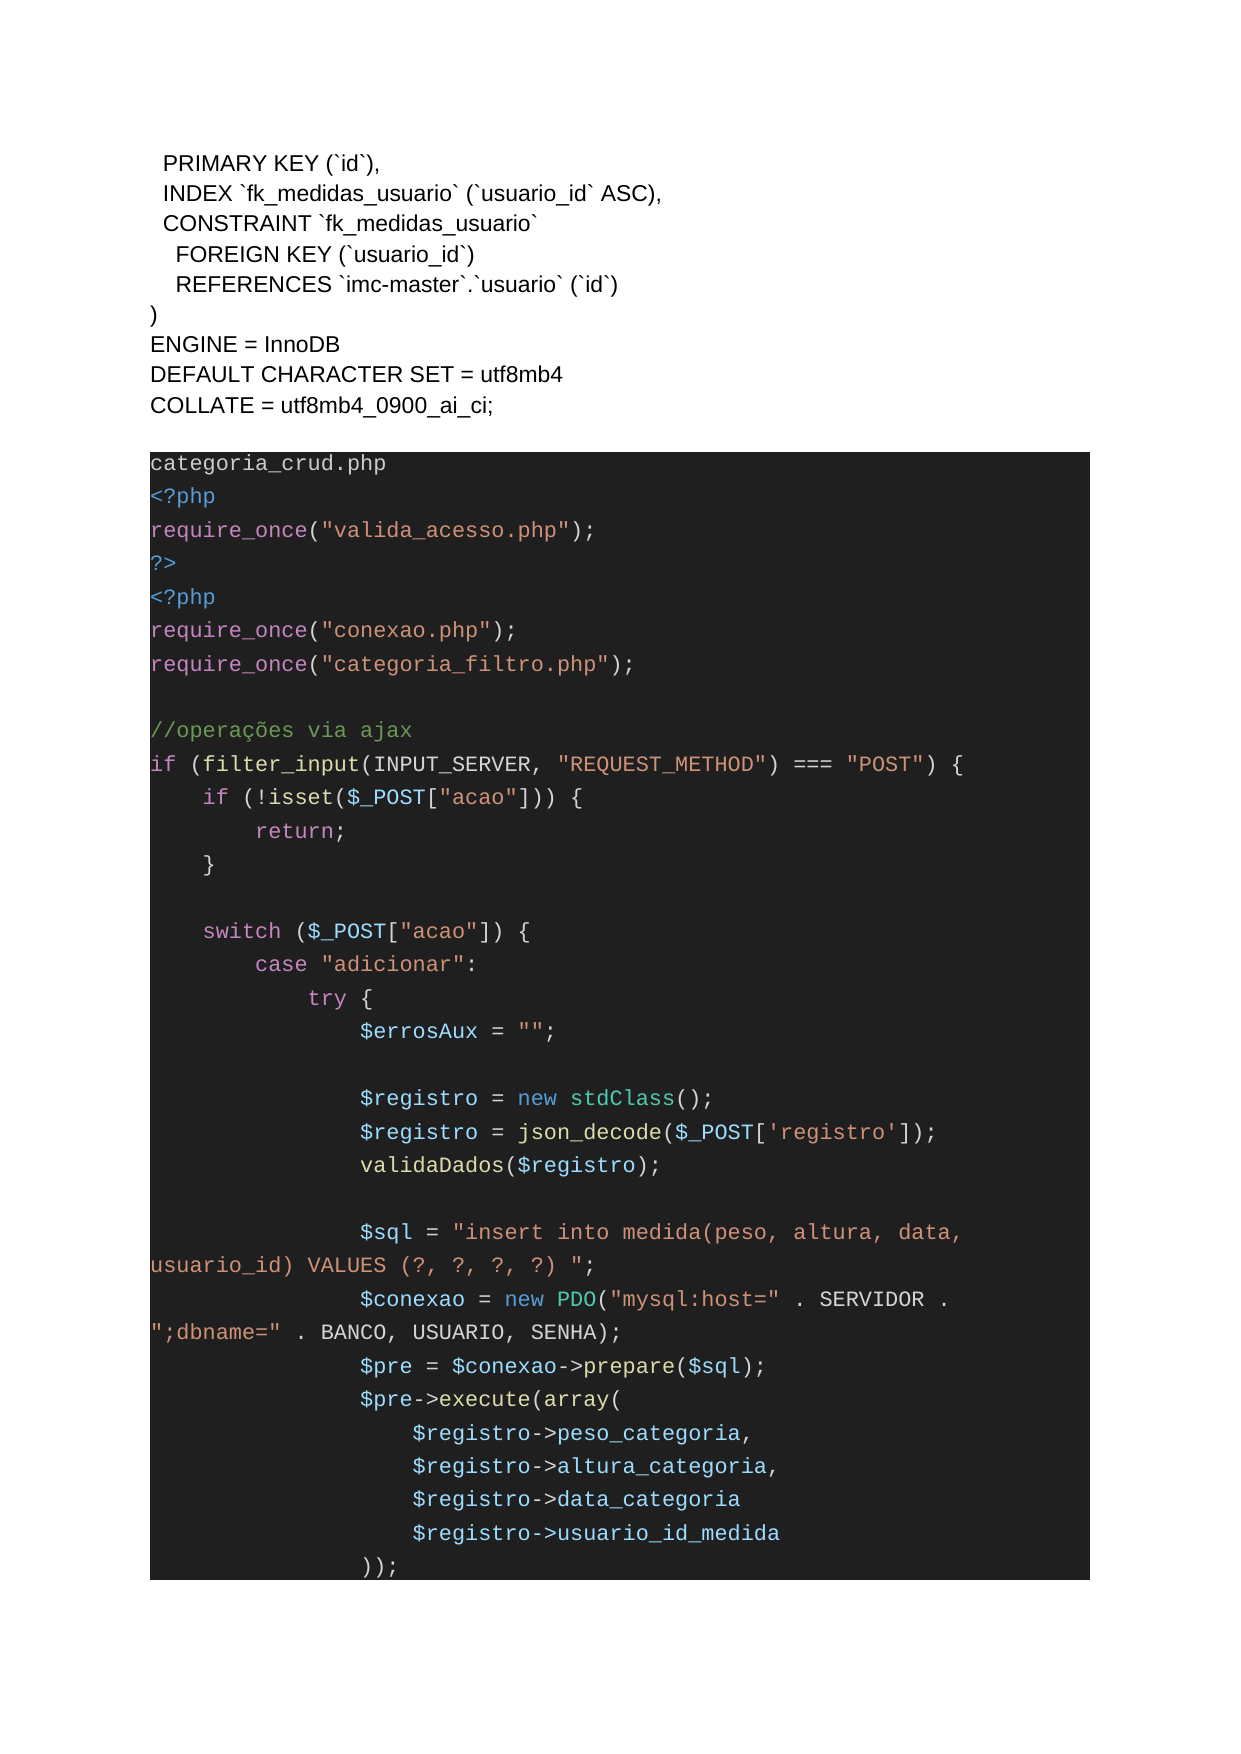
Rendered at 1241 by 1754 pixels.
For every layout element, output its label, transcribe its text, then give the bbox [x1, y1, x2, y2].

text REFERENCES `imc-master`.`usuario` (`id`) [150, 271, 1090, 297]
text return; [150, 820, 1090, 845]
text CONSTRAINT `fk_medidas_usuario` [150, 210, 1090, 237]
text $conexao = new PDO("mysql:host=" . SERVIDOR . ";dbname=" . BANCO, USUARIO, SENHA); [150, 1288, 1090, 1346]
text $registro = json_decode($_POST['registro']); [150, 1121, 1090, 1146]
text try { [150, 987, 1090, 1012]
text require_once("valida_acesso.php"); [150, 519, 1090, 544]
text $registro->altura_categoria, [150, 1455, 1090, 1480]
text $registro->peso_categoria, [150, 1422, 1090, 1447]
text ?> [150, 552, 1090, 577]
text $errosAux = ""; [150, 1021, 1090, 1045]
text )); [150, 1556, 1090, 1580]
text if (filter_input(INPUT_SERVER, "REQUEST_METHOD") === "POST") { [150, 753, 1090, 778]
text COLLATE = utf8mb4_0900_ai_ci; [150, 392, 1090, 418]
text <?php [150, 486, 1090, 510]
text ENGINE = InnoDB [150, 331, 1090, 358]
text categoria_crud.php [150, 452, 1090, 477]
text switch ($_POST["acao"]) { [150, 920, 1090, 945]
text //operações via ajax [150, 719, 1090, 744]
text FOREIGN KEY (`usuario_id`) [150, 241, 1090, 267]
text $registro->data_categoria [150, 1489, 1090, 1513]
text ) [150, 301, 1090, 327]
text $registro->usuario_id_medida [150, 1522, 1090, 1547]
text if (!isset($_POST["acao"])) { [150, 786, 1090, 811]
text require_once("categoria_filtro.php"); [150, 653, 1090, 677]
text $sql = "insert into medida(peso, altura, data, usuario_id) VALUES (?, ?, ?, ?) "; [150, 1221, 1090, 1279]
text DEFAULT CHARACTER SET = utf8mb4 [150, 361, 1090, 388]
text validaDados($registro); [150, 1154, 1090, 1179]
text INDEX `fk_medidas_usuario` (`usuario_id` ASC), [150, 180, 1090, 207]
text case "adicionar": [150, 954, 1090, 978]
text $registro = new stdClass(); [150, 1087, 1090, 1112]
text PRIMARY KEY (`id`), [150, 150, 1090, 176]
text $pre->execute(array( [150, 1388, 1090, 1413]
text <?php [150, 586, 1090, 611]
text $pre = $conexao->prepare($sql); [150, 1355, 1090, 1380]
text } [150, 853, 1090, 878]
text require_once("conexao.php"); [150, 619, 1090, 644]
